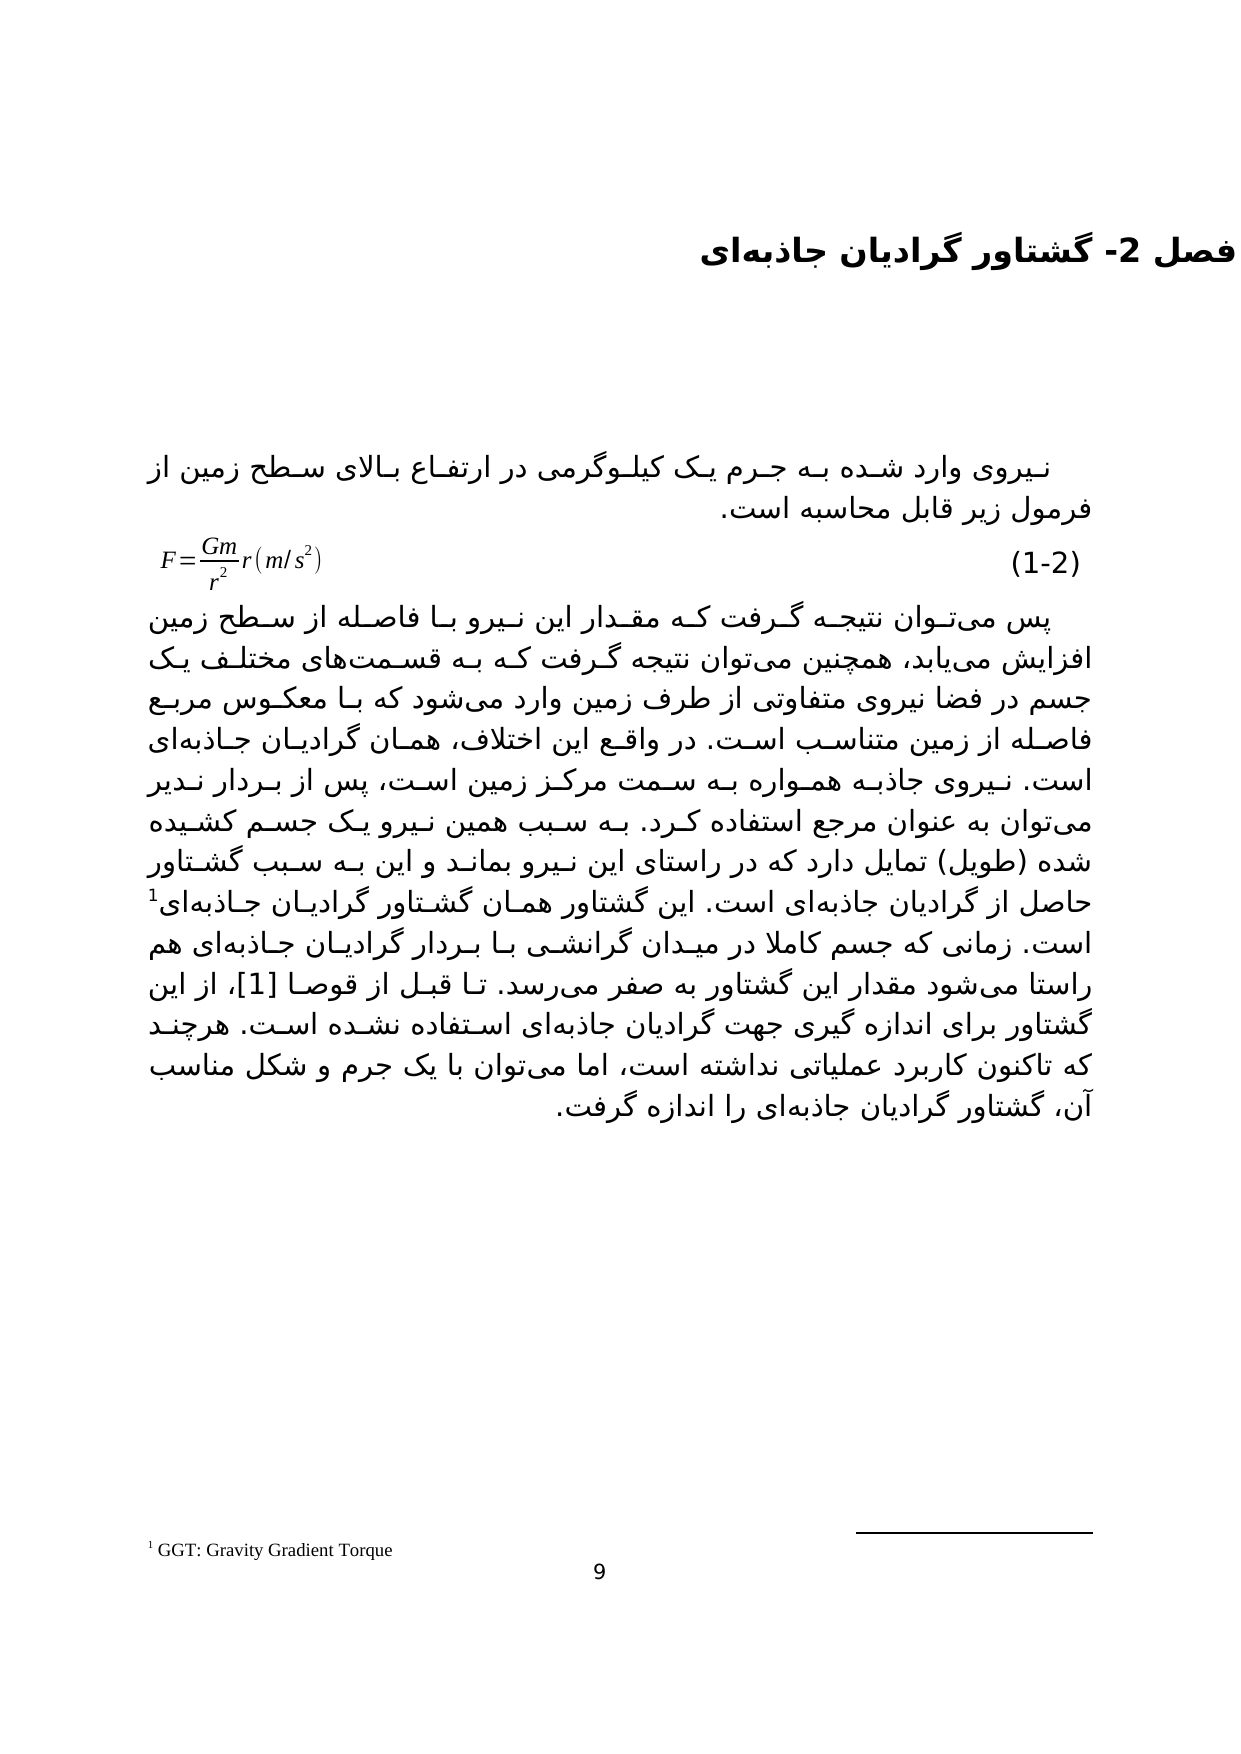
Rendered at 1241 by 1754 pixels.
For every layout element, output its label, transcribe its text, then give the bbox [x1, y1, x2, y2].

text نیروی وارد شده به جرم یک کیلوگرمی در ارتفاع بالای سطح زمین از فرمول زیر قابل محاسبه است. [148, 451, 1092, 525]
table_header [148, 532, 973, 600]
text پس می‌توان نتیجه گرفت که مقدار این نیرو با فاصله از سطح زمین افزایش می‌یابد، همچنین می‌توان نتیجه گرفت که به قسمت‌های مختلف یک جسم در فضا نیروی متفاوتی از طرف زمین وارد می‌شود که با معکوس مربع فاصله از زمین متناسب است. در واقع این اختلاف، همان گرادیان جاذبه‌ای است. نیروی جاذبه همواره به سمت مرکز زمین است، پس از بردار ندیر می‌توان به عنوان مرجع استفاده کرد. به سبب همین نیرو یک جسم کشیده شده (طویل) تمایل دارد که در راستای این نیرو بماند و این به سبب گشتاور حاصل از گرادیان جاذبه‌ای است. این گشتاور همان گشتاور گرادیان جاذبه‌ای است. زمانی که جسم کاملا در میدان گرانشی با بردار گرادیان جاذبه‌ای هم راستا می‌شود مقدار این گشتاور به صفر می‌رسد. تا قبل از قوصا [1]، از این گشتاور برای اندازه گیری جهت گرادیان جاذبه‌ای استفاده نشده است. هرچند که تاکنون کاربرد عملیاتی نداشته است، اما می‌توان با یک جرم و شکل مناسب آن، گشتاور گرادیان جاذبه‌ای را اندازه گرفت. [148, 600, 1092, 1123]
table_header (1-2) [973, 532, 1092, 600]
subtitle گشتاور گرادیان جاذبه‌ای [148, 232, 1092, 271]
